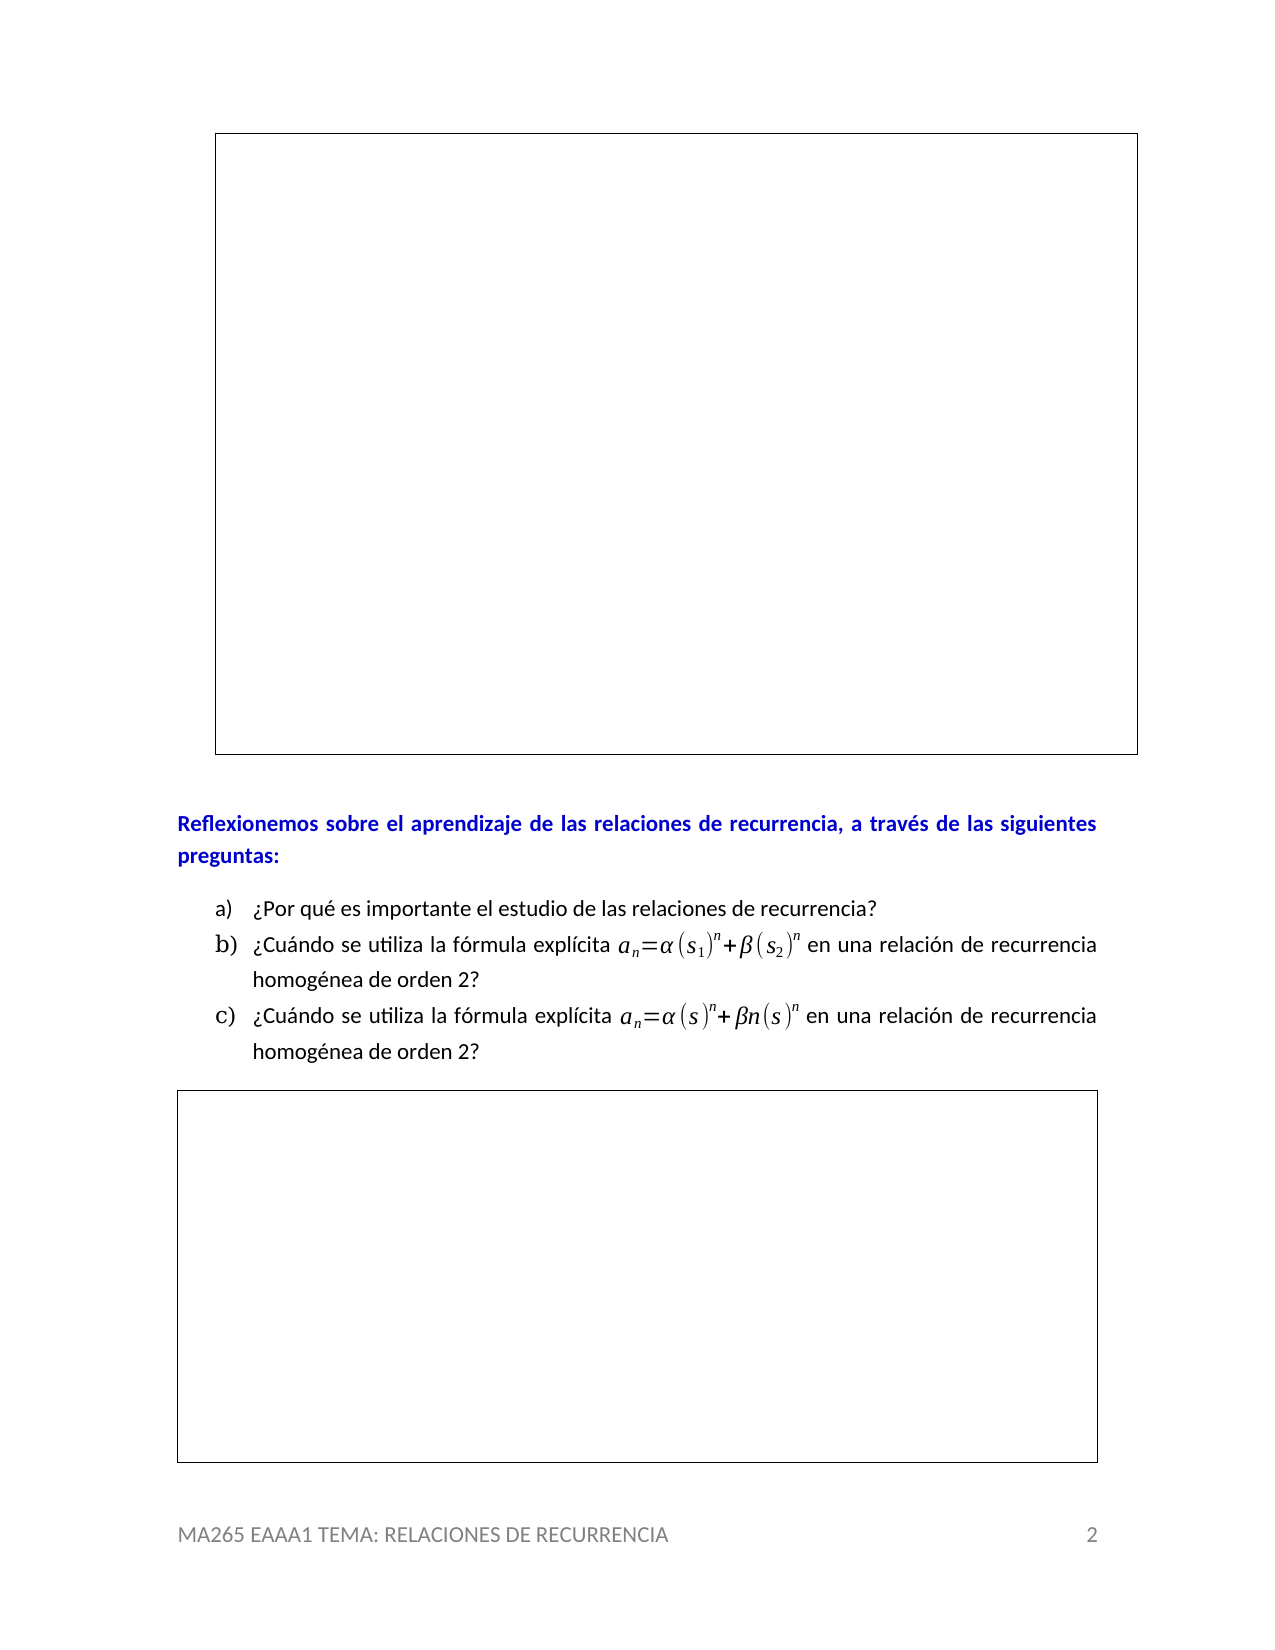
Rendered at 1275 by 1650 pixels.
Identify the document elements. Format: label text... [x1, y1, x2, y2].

list ¿Cuándo se utiliza la fórmula explícita en una relación de recurrencia homogénea de orden 2? [215, 926, 1098, 993]
text Reflexionemos sobre el aprendizaje de las relaciones de recurrencia, a través de las siguientes preguntas: [177, 809, 1098, 869]
table_header [178, 1091, 1097, 1462]
table_header [216, 134, 1137, 754]
list ¿Por qué es importante el estudio de las relaciones de recurrencia? [215, 894, 1098, 922]
list ¿Cuándo se utiliza la fórmula explícita en una relación de recurrencia homogénea de orden 2? [215, 998, 1098, 1065]
